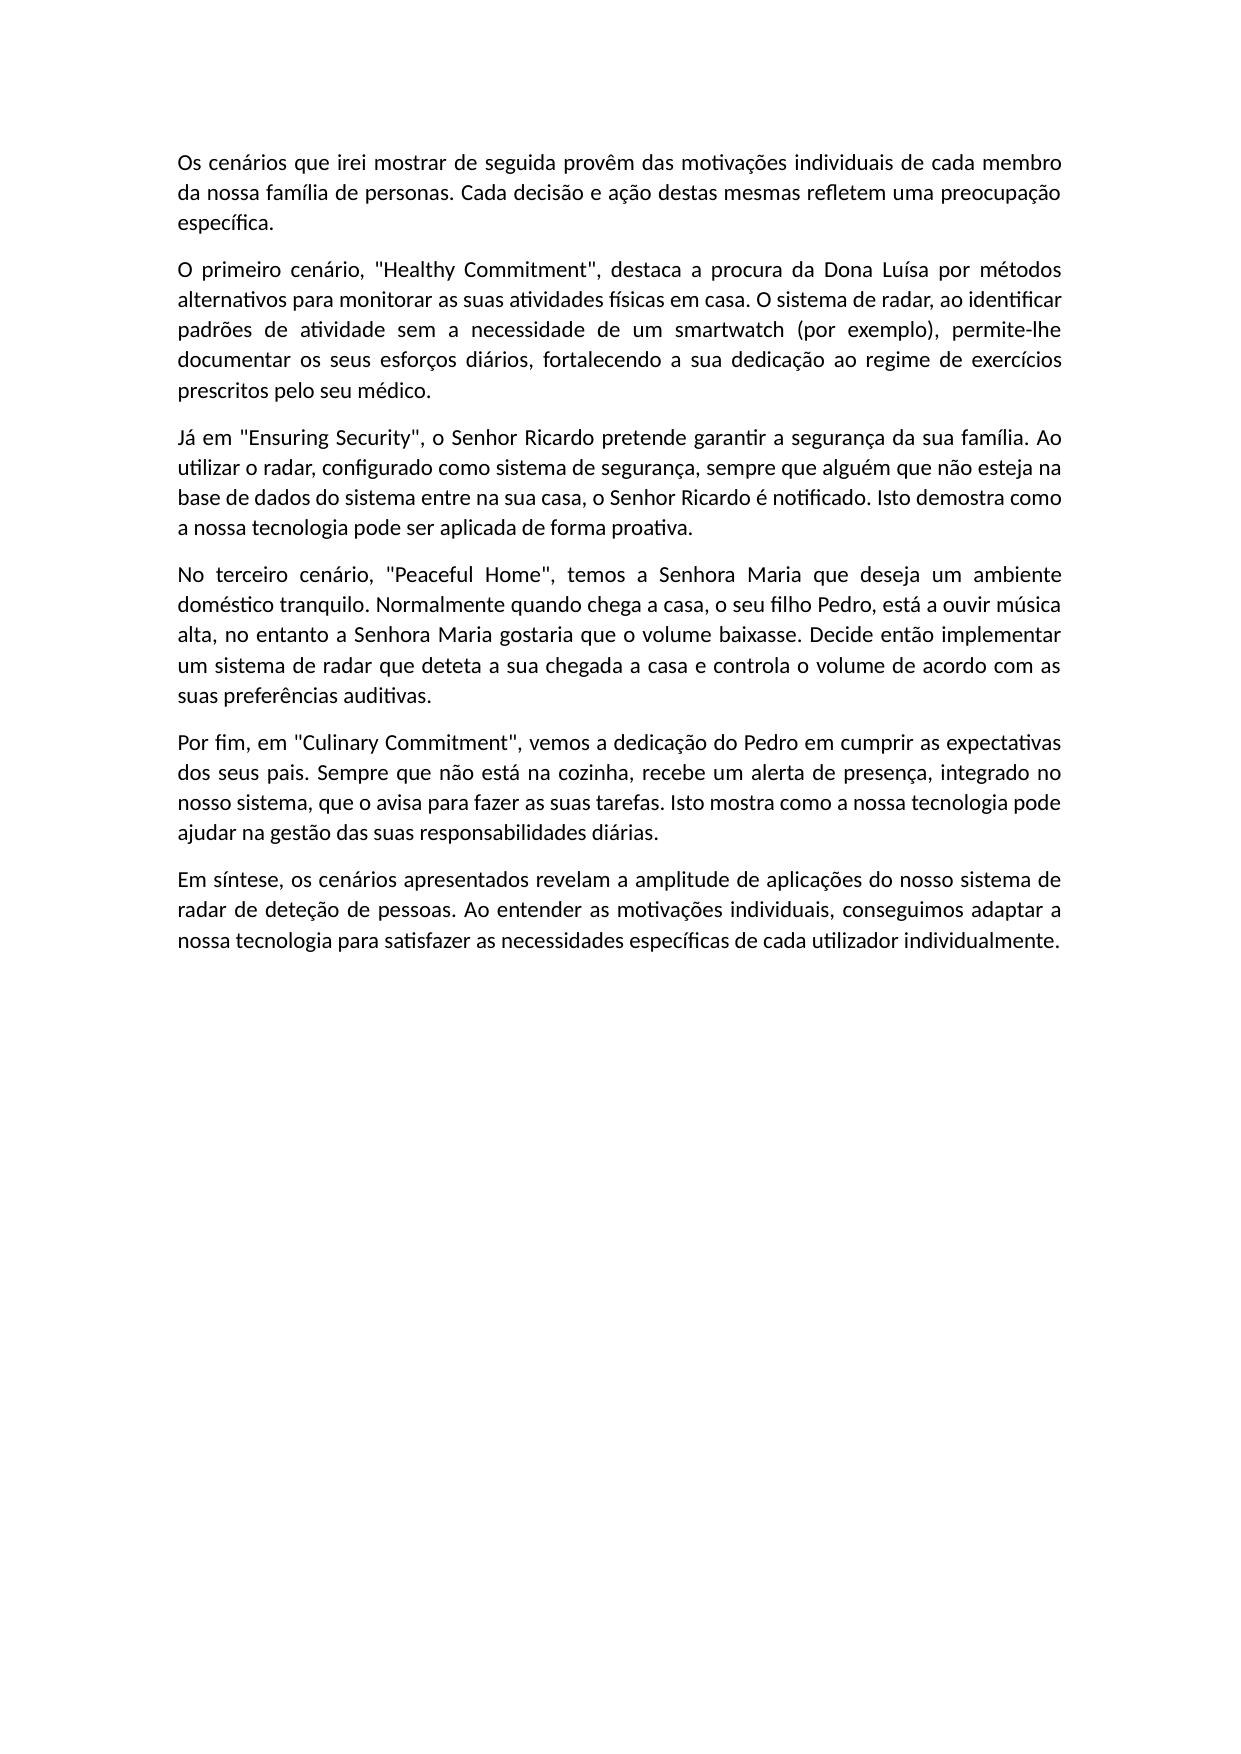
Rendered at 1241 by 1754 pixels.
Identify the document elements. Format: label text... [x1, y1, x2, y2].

text Em síntese, os cenários apresentados revelam a amplitude de aplicações do nosso sistema de radar de deteção de pessoas. Ao entender as motivações individuais, conseguimos adaptar a nossa tecnologia para satisfazer as necessidades específicas de cada utilizador individualmente. [177, 865, 1063, 954]
text O primeiro cenário, "Healthy Commitment", destaca a procura da Dona Luísa por métodos alternativos para monitorar as suas atividades físicas em casa. O sistema de radar, ao identificar padrões de atividade sem a necessidade de um smartwatch (por exemplo), permite-lhe documentar os seus esforços diários, fortalecendo a sua dedicação ao regime de exercícios prescritos pelo seu médico. [177, 255, 1063, 404]
text No terceiro cenário, "Peaceful Home", temos a Senhora Maria que deseja um ambiente doméstico tranquilo. Normalmente quando chega a casa, o seu filho Pedro, está a ouvir música alta, no entanto a Senhora Maria gostaria que o volume baixasse. Decide então implementar um sistema de radar que deteta a sua chegada a casa e controla o volume de acordo com as suas preferências auditivas. [177, 560, 1063, 709]
text Os cenários que irei mostrar de seguida provêm das motivações individuais de cada membro da nossa família de personas. Cada decisão e ação destas mesmas refletem uma preocupação específica. [177, 148, 1063, 236]
text Já em "Ensuring Security", o Senhor Ricardo pretende garantir a segurança da sua família. Ao utilizar o radar, configurado como sistema de segurança, sempre que alguém que não esteja na base de dados do sistema entre na sua casa, o Senhor Ricardo é notificado. Isto demostra como a nossa tecnologia pode ser aplicada de forma proativa. [177, 423, 1063, 541]
text Por fim, em "Culinary Commitment", vemos a dedicação do Pedro em cumprir as expectativas dos seus pais. Sempre que não está na cozinha, recebe um alerta de presença, integrado no nosso sistema, que o avisa para fazer as suas tarefas. Isto mostra como a nossa tecnologia pode ajudar na gestão das suas responsabilidades diárias. [177, 728, 1063, 846]
